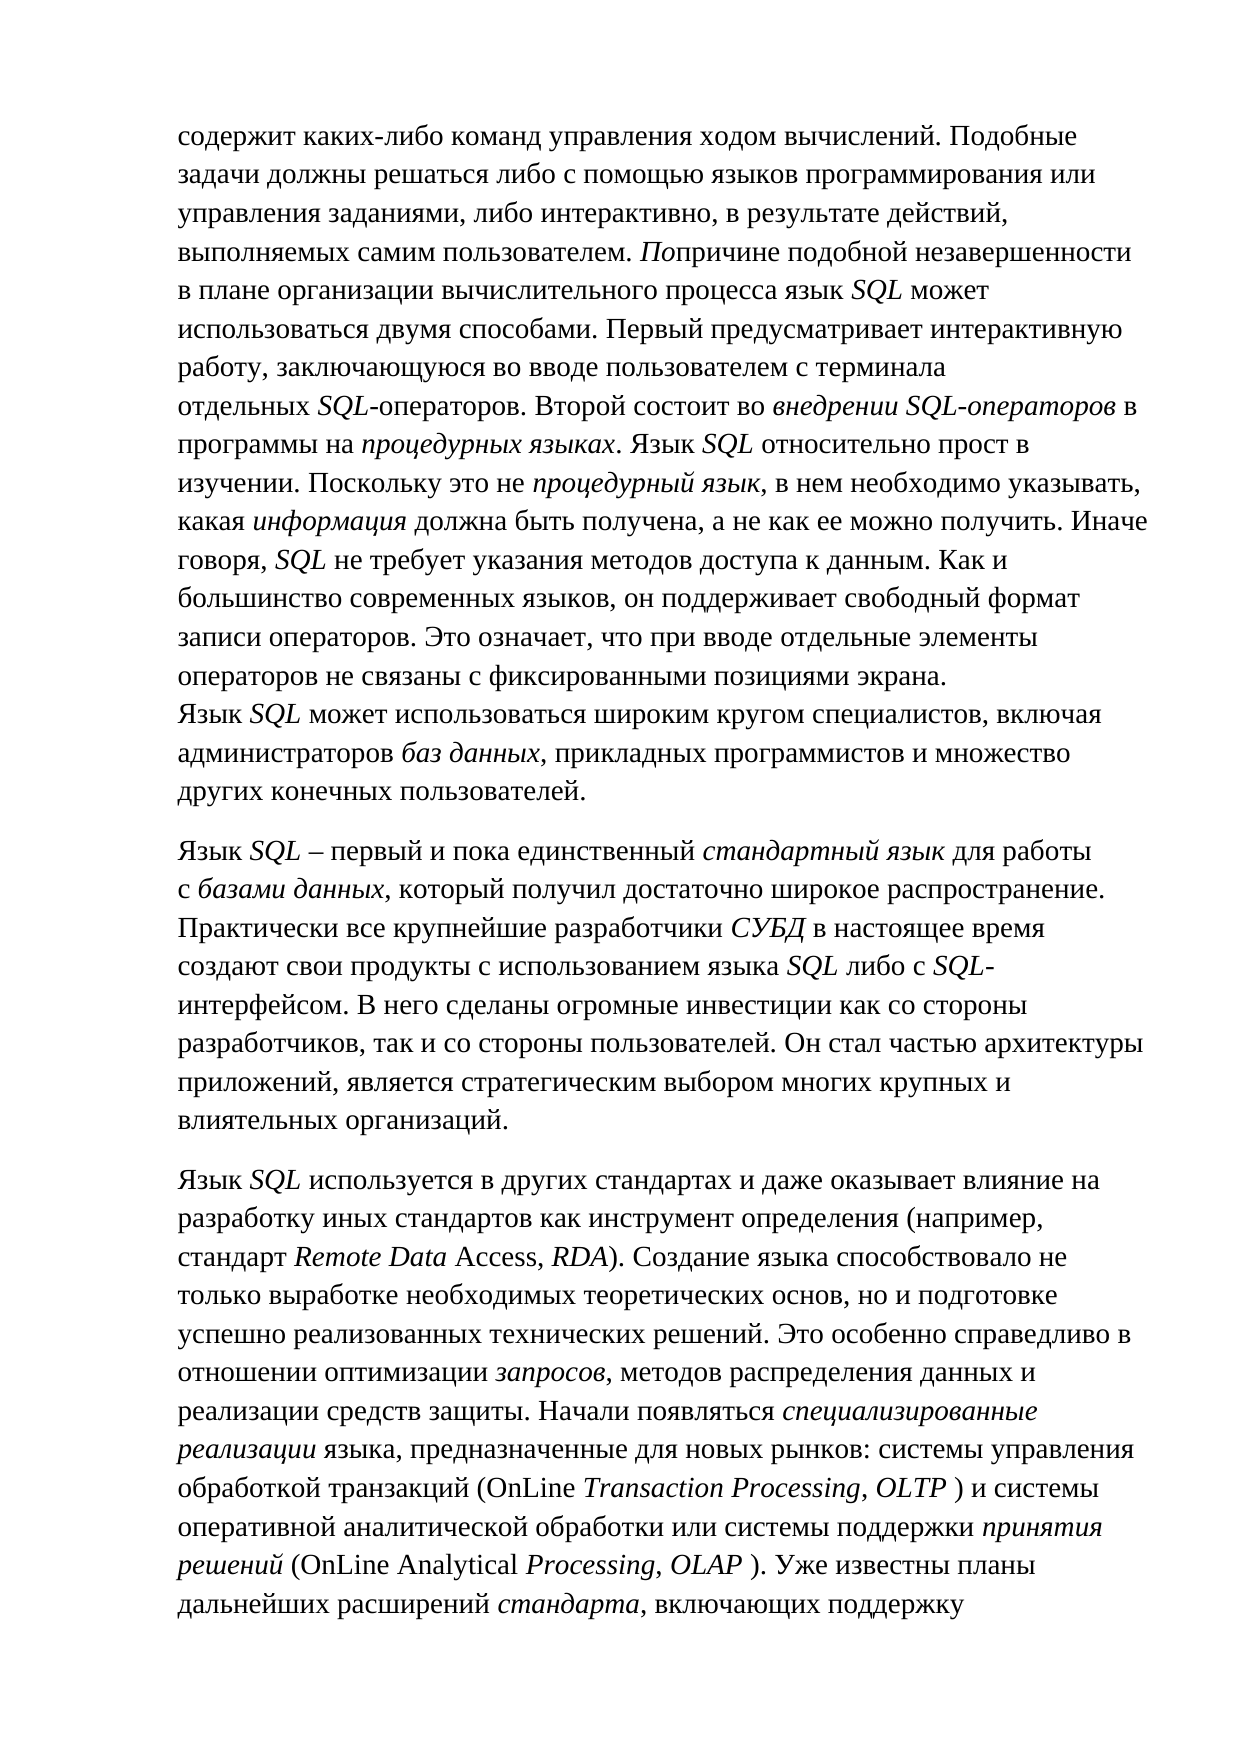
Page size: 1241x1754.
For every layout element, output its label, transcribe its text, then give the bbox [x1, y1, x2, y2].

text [177, 118, 1152, 807]
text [177, 1162, 1152, 1619]
text Язык SQL – первый и пока единственный стандартный язык для работы с базами данных, который получил достаточно широкое распространение. Практически все крупнейшие разработчики СУБД в настоящее время создают свои продукты с использованием языка SQL либо с SQL-интерфейсом. В него сделаны огромные инвестиции как со стороны разработчиков, так и со стороны пользователей. Он стал частью архитектуры приложений, является стратегическим выбором многих крупных и влиятельных организаций. [177, 833, 1152, 1136]
